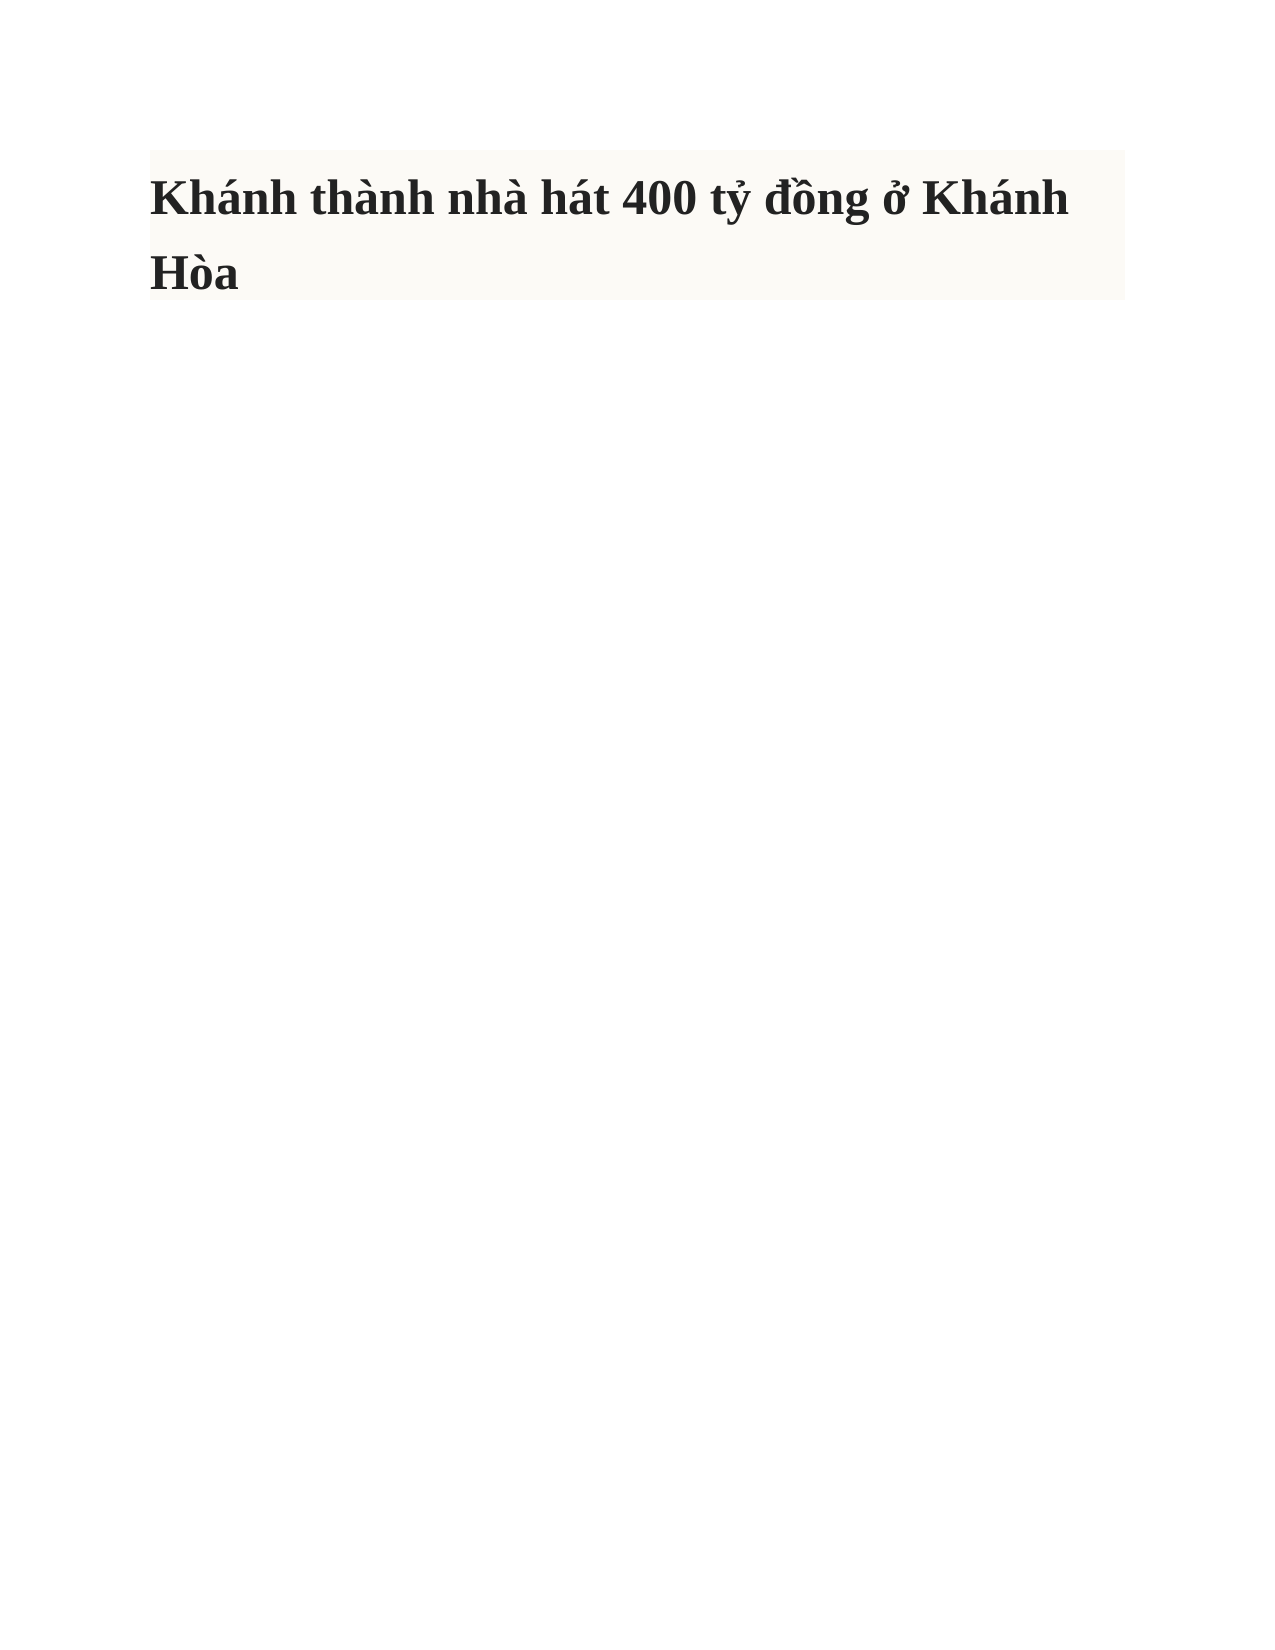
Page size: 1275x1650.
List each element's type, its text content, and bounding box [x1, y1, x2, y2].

text Khánh thành nhà hát 400 tỷ đồng ở Khánh Hòa [150, 150, 1125, 300]
